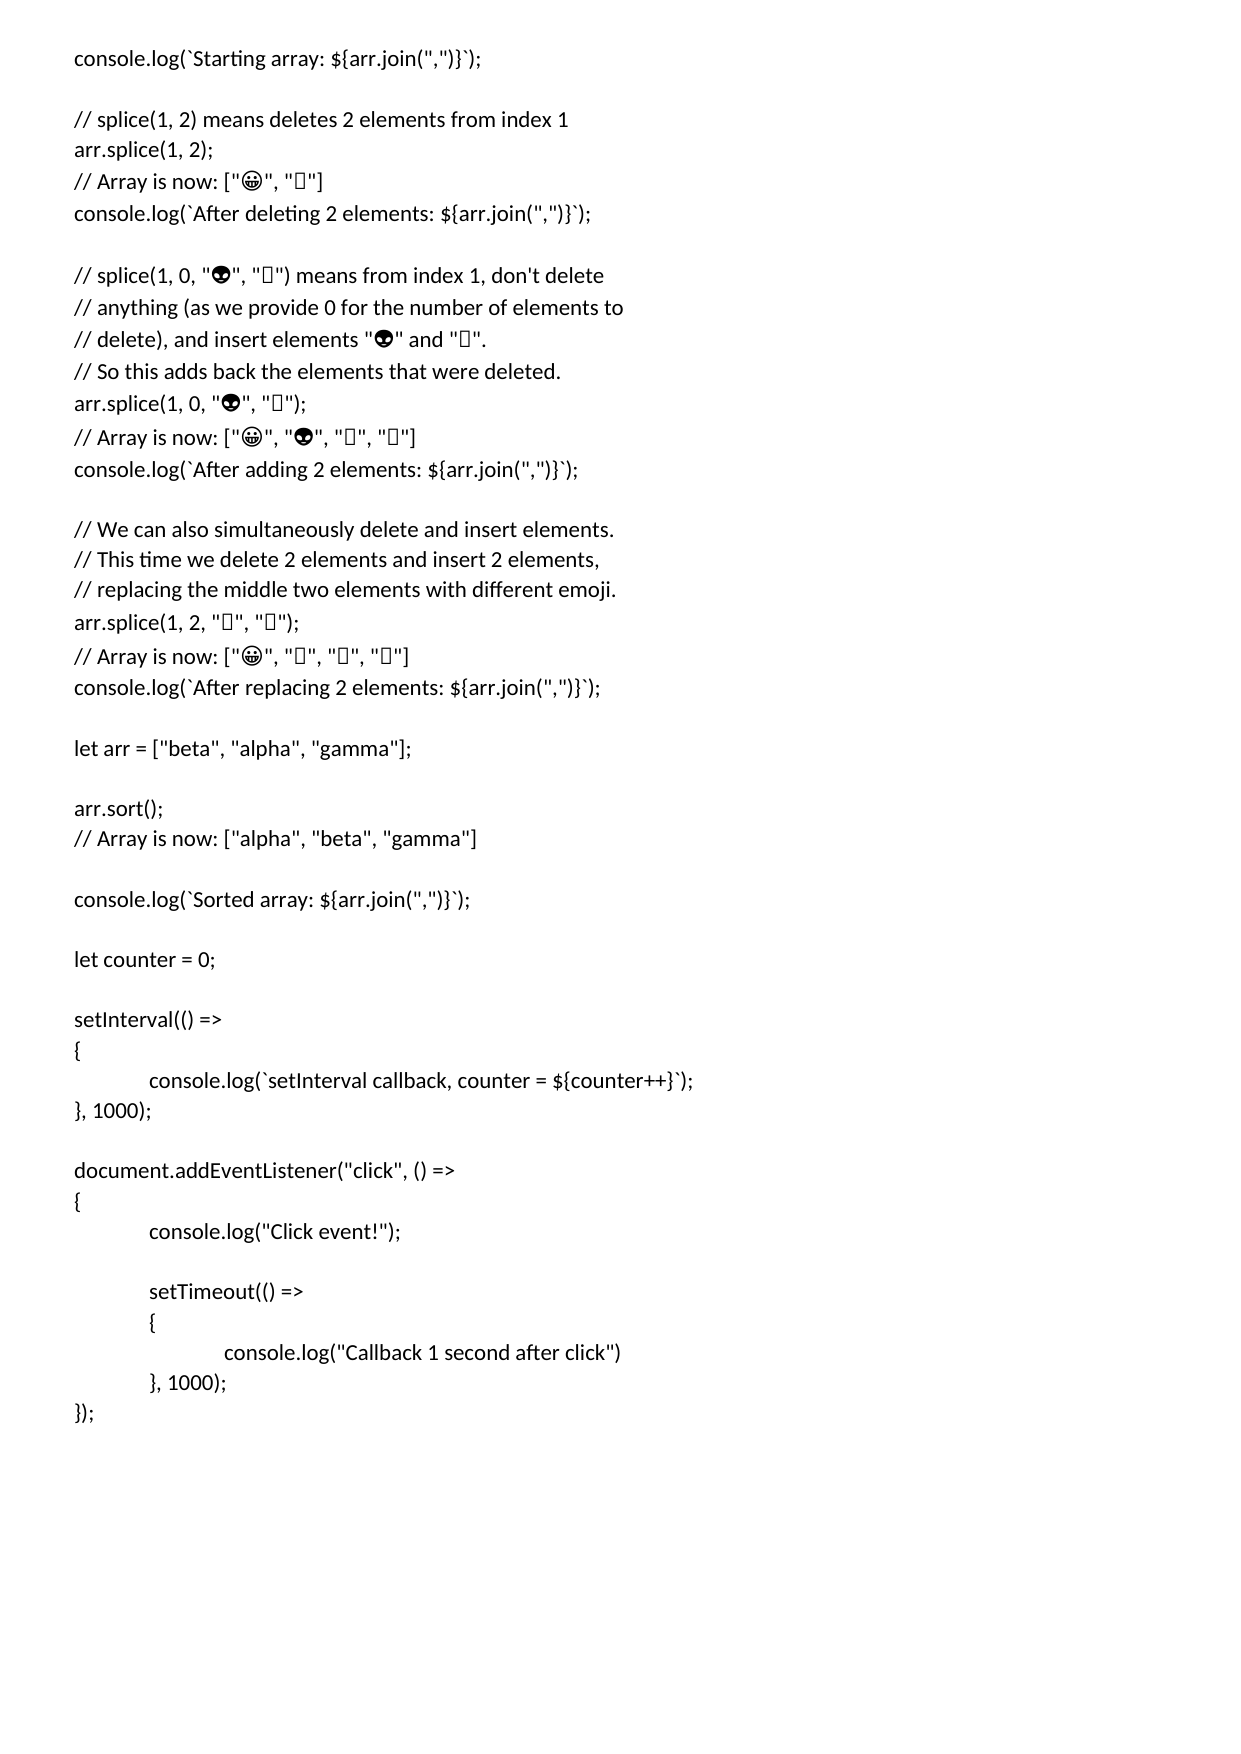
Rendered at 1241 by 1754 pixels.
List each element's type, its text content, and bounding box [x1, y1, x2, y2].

text console.log(`After adding 2 elements: ${arr.join(",")}`); [74, 455, 1211, 483]
text // Array is now: ["alpha", "beta", "gamma"] [74, 824, 1211, 852]
text { [74, 1187, 1211, 1215]
text let arr = ["beta", "alpha", "gamma"]; [74, 734, 1211, 762]
text console.log(`After deleting 2 elements: ${arr.join(",")}`); [74, 199, 1211, 227]
text console.log(`Sorted array: ${arr.join(",")}`); [74, 885, 1211, 913]
text arr.splice(1, 2, "👾", "🎉"); [74, 606, 1211, 637]
text console.log(`Starting array: ${arr.join(",")}`); [74, 44, 1211, 72]
text document.addEventListener("click", () => [74, 1157, 1211, 1185]
text }, 1000); [74, 1096, 1211, 1124]
text { [74, 1036, 1211, 1064]
text // This time we delete 2 elements and insert 2 elements, [74, 545, 1211, 573]
text // So this adds back the elements that were deleted. [74, 357, 1211, 385]
text // delete), and insert elements "👽" and "🤖". [74, 323, 1211, 354]
text // splice(1, 0, "👽", "🤖") means from index 1, don't delete [74, 259, 1211, 291]
text arr.splice(1, 0, "👽", "🤖"); [74, 387, 1211, 418]
text // Array is now: ["😀", "👻"] [74, 165, 1211, 196]
text setInterval(() => [74, 1006, 1211, 1034]
text // Array is now: ["😀", "👾", "🎉", "👻"] [74, 639, 1211, 671]
text console.log("Callback 1 second after click") [74, 1338, 1211, 1366]
text arr.splice(1, 2); [74, 135, 1211, 163]
text console.log("Click event!"); [74, 1217, 1211, 1245]
text console.log(`setInterval callback, counter = ${counter++}`); [74, 1066, 1211, 1094]
text let counter = 0; [74, 945, 1211, 973]
text // Array is now: ["😀", "👽", "🤖", "👻"] [74, 421, 1211, 452]
text arr.sort(); [74, 794, 1211, 822]
text setTimeout(() => [74, 1277, 1211, 1306]
text console.log(`After replacing 2 elements: ${arr.join(",")}`); [74, 673, 1211, 701]
text { [74, 1308, 1211, 1336]
text // replacing the middle two elements with different emoji. [74, 576, 1211, 604]
text // splice(1, 2) means deletes 2 elements from index 1 [74, 105, 1211, 133]
text }); [74, 1398, 1211, 1426]
text // We can also simultaneously delete and insert elements. [74, 515, 1211, 543]
text }, 1000); [74, 1368, 1211, 1396]
text // anything (as we provide 0 for the number of elements to [74, 293, 1211, 321]
